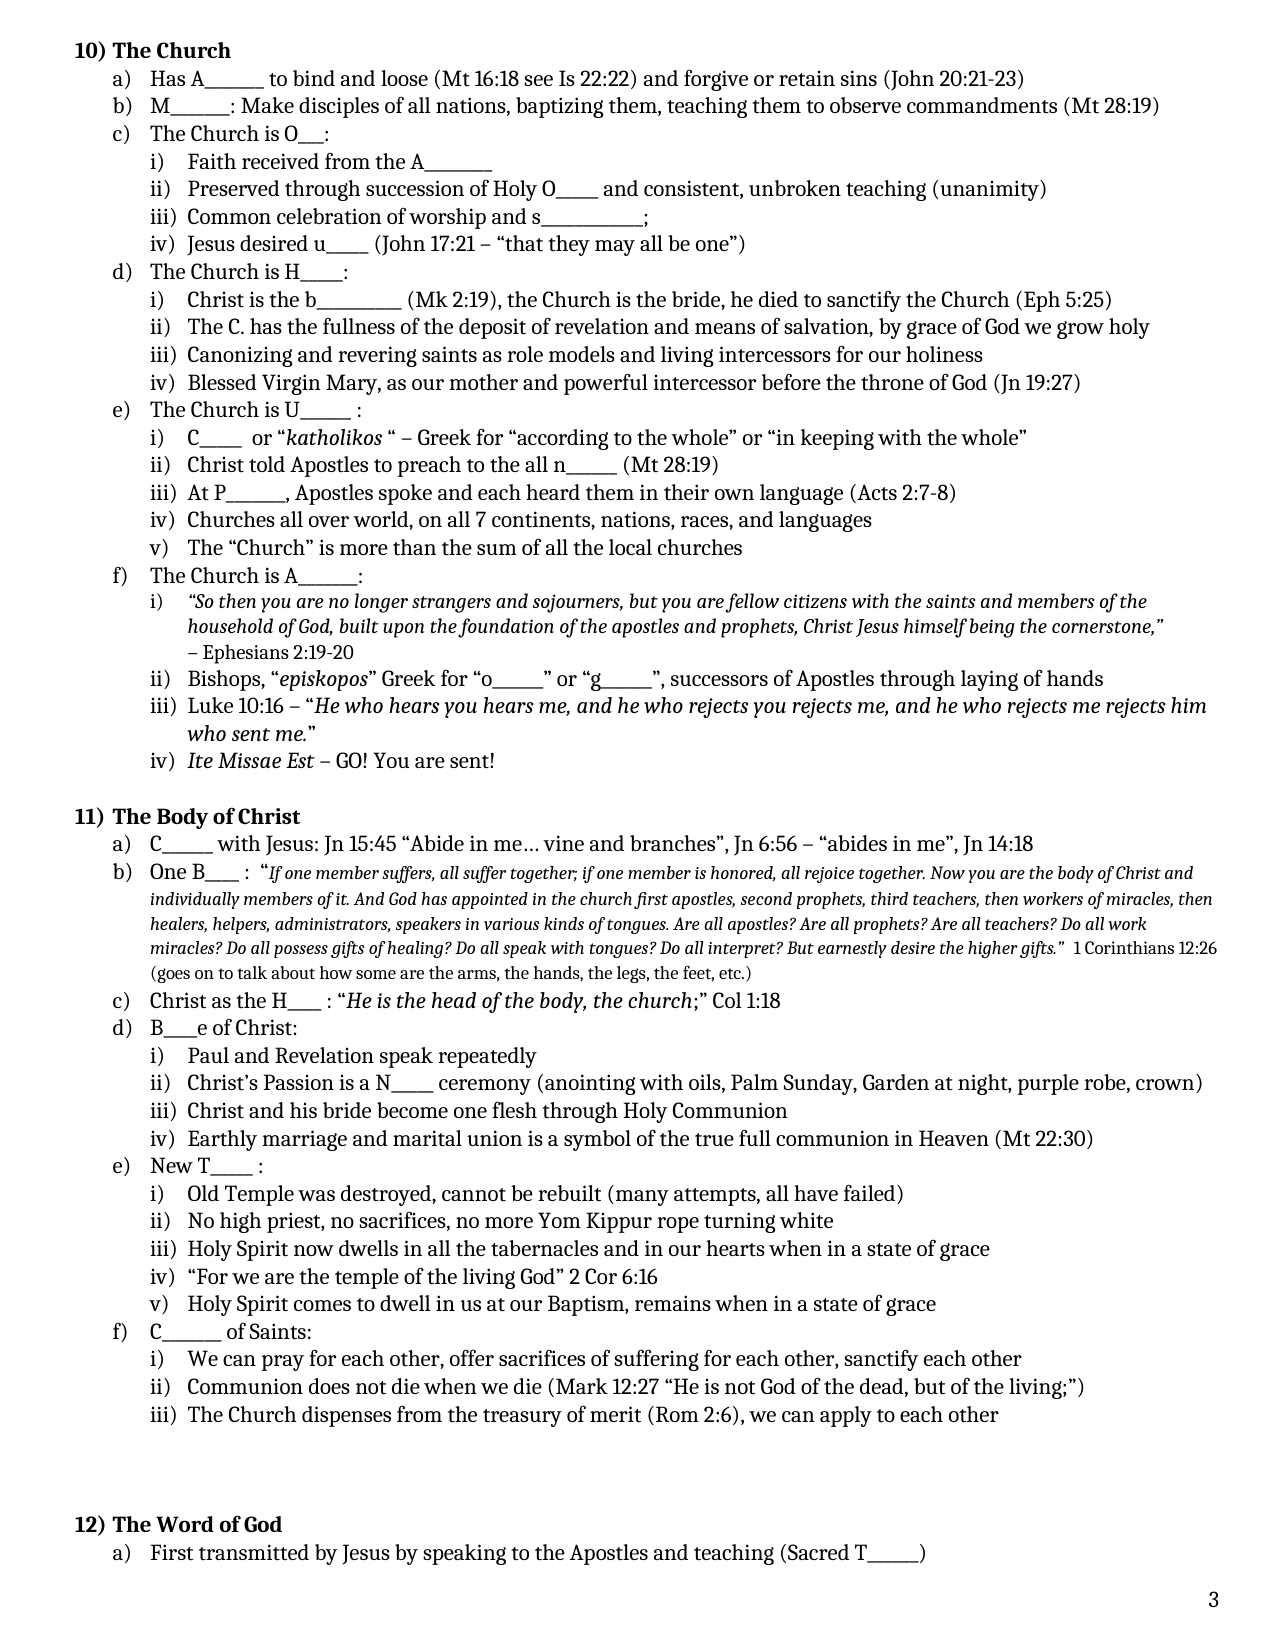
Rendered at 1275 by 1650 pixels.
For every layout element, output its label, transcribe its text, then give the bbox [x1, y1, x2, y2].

list C_______ of Saints: [112, 1319, 1219, 1345]
list M_______: Make disciples of all nations, baptizing them, teaching them to observe commandments (Mt 28:19) [112, 93, 1219, 119]
list The Body of Christ [75, 803, 1219, 830]
list Common celebration of worship and s____________; [150, 204, 1219, 230]
list C_____ or “katholikos “ – Greek for “according to the whole” or “in keeping with the whole” [150, 424, 1219, 451]
list At P_______, Apostles spoke and each heard them in their own language (Acts 2:7-8) [150, 480, 1219, 506]
list Preserved through succession of Holy O_____ and consistent, unbroken teaching (unanimity) [150, 176, 1219, 202]
list Christ’s Passion is a N_____ ceremony (anointing with oils, Palm Sunday, Garden at night, purple robe, crown) [150, 1070, 1219, 1097]
list The Word of God [75, 1512, 1219, 1538]
list Bishops, “episkopos” Greek for “o______” or “g______”, successors of Apostles through laying of hands [150, 665, 1219, 692]
list The Church is H_____: [112, 259, 1219, 285]
list B____e of Christ: [112, 1015, 1219, 1041]
list The C. has the fullness of the deposit of revelation and means of salvation, by grace of God we grow holy [150, 314, 1219, 340]
list Faith received from the A________ [150, 148, 1219, 175]
list Christ told Apostles to preach to the all n______ (Mt 28:19) [150, 452, 1219, 478]
list The Church dispenses from the treasury of merit (Rom 2:6), we can apply to each other [150, 1401, 1219, 1428]
list No high priest, no sacrifices, no more Yom Kippur rope turning white [150, 1208, 1219, 1234]
list Blessed Virgin Mary, as our mother and powerful intercessor before the throne of God (Jn 19:27) [150, 369, 1219, 396]
list Christ is the b__________ (Mk 2:19), the Church is the bride, he died to sanctify the Church (Eph 5:25) [150, 286, 1219, 313]
list Christ and his bride become one flesh through Holy Communion [150, 1098, 1219, 1124]
list “So then you are no longer strangers and sojourners, but you are fellow citizens with the saints and members of the household of God, built upon the foundation of the apostles and prophets, Christ Jesus himself being the cornerstone,” – Ephesians 2:19-20 [150, 590, 1219, 664]
list Jesus desired u_____ (John 17:21 – “that they may all be one”) [150, 231, 1219, 258]
list Communion does not die when we die (Mark 12:27 “He is not God of the dead, but of the living;”) [150, 1374, 1219, 1400]
list The Church is O___: [112, 121, 1219, 147]
list Luke 10:16 – “He who hears you hears me, and he who rejects you rejects me, and he who rejects me rejects him who sent me.” [150, 693, 1219, 747]
list The Church is A_______: [112, 562, 1219, 589]
list The “Church” is more than the sum of all the local churches [150, 535, 1219, 561]
list Ite Missae Est – GO! You are sent! [150, 748, 1219, 774]
list “For we are the temple of the living God” 2 Cor 6:16 [150, 1263, 1219, 1290]
list New T_____ : [112, 1153, 1219, 1179]
list Has A_______ to bind and loose (Mt 16:18 see Is 22:22) and forgive or retain sins (John 20:21-23) [112, 66, 1219, 92]
list Holy Spirit comes to dwell in us at our Baptism, remains when in a state of grace [150, 1291, 1219, 1317]
list First transmitted by Jesus by speaking to the Apostles and teaching (Sacred T______) [112, 1539, 1219, 1566]
list The Church is U______ : [112, 397, 1219, 423]
list Canonizing and revering saints as role models and living intercessors for our holiness [150, 342, 1219, 368]
list Paul and Revelation speak repeatedly [150, 1043, 1219, 1069]
list One B____ : “If one member suffers, all suffer together; if one member is honored, all rejoice together. Now you are the body of Christ and individually members of it. And God has appointed in the church first apostles, second prophets, third teachers, then workers of miracles, then healers, helpers, administrators, speakers in various kinds of tongues. Are all apostles? Are all prophets? Are all teachers? Do all work miracles? Do all possess gifts of healing? Do all speak with tongues? Do all interpret? But earnestly desire the higher gifts.” 1 Corinthians 12:26 (goes on to talk about how some are the arms, the hands, the legs, the feet, etc.) [112, 859, 1219, 984]
list Churches all over world, on all 7 continents, nations, races, and languages [150, 507, 1219, 534]
list We can pray for each other, offer sacrifices of suffering for each other, sanctify each other [150, 1346, 1219, 1373]
list Holy Spirit now dwells in all the tabernacles and in our hearts when in a state of grace [150, 1236, 1219, 1262]
list Christ as the H____ : “He is the head of the body, the church;” Col 1:18 [112, 987, 1219, 1014]
list Old Temple was destroyed, cannot be rebuilt (many attempts, all have failed) [150, 1181, 1219, 1207]
list Earthly marriage and marital union is a symbol of the true full communion in Heaven (Mt 22:30) [150, 1125, 1219, 1152]
list C______ with Jesus: Jn 15:45 “Abide in me… vine and branches”, Jn 6:56 – “abides in me”, Jn 14:18 [112, 831, 1219, 857]
list The Church [75, 38, 1219, 64]
